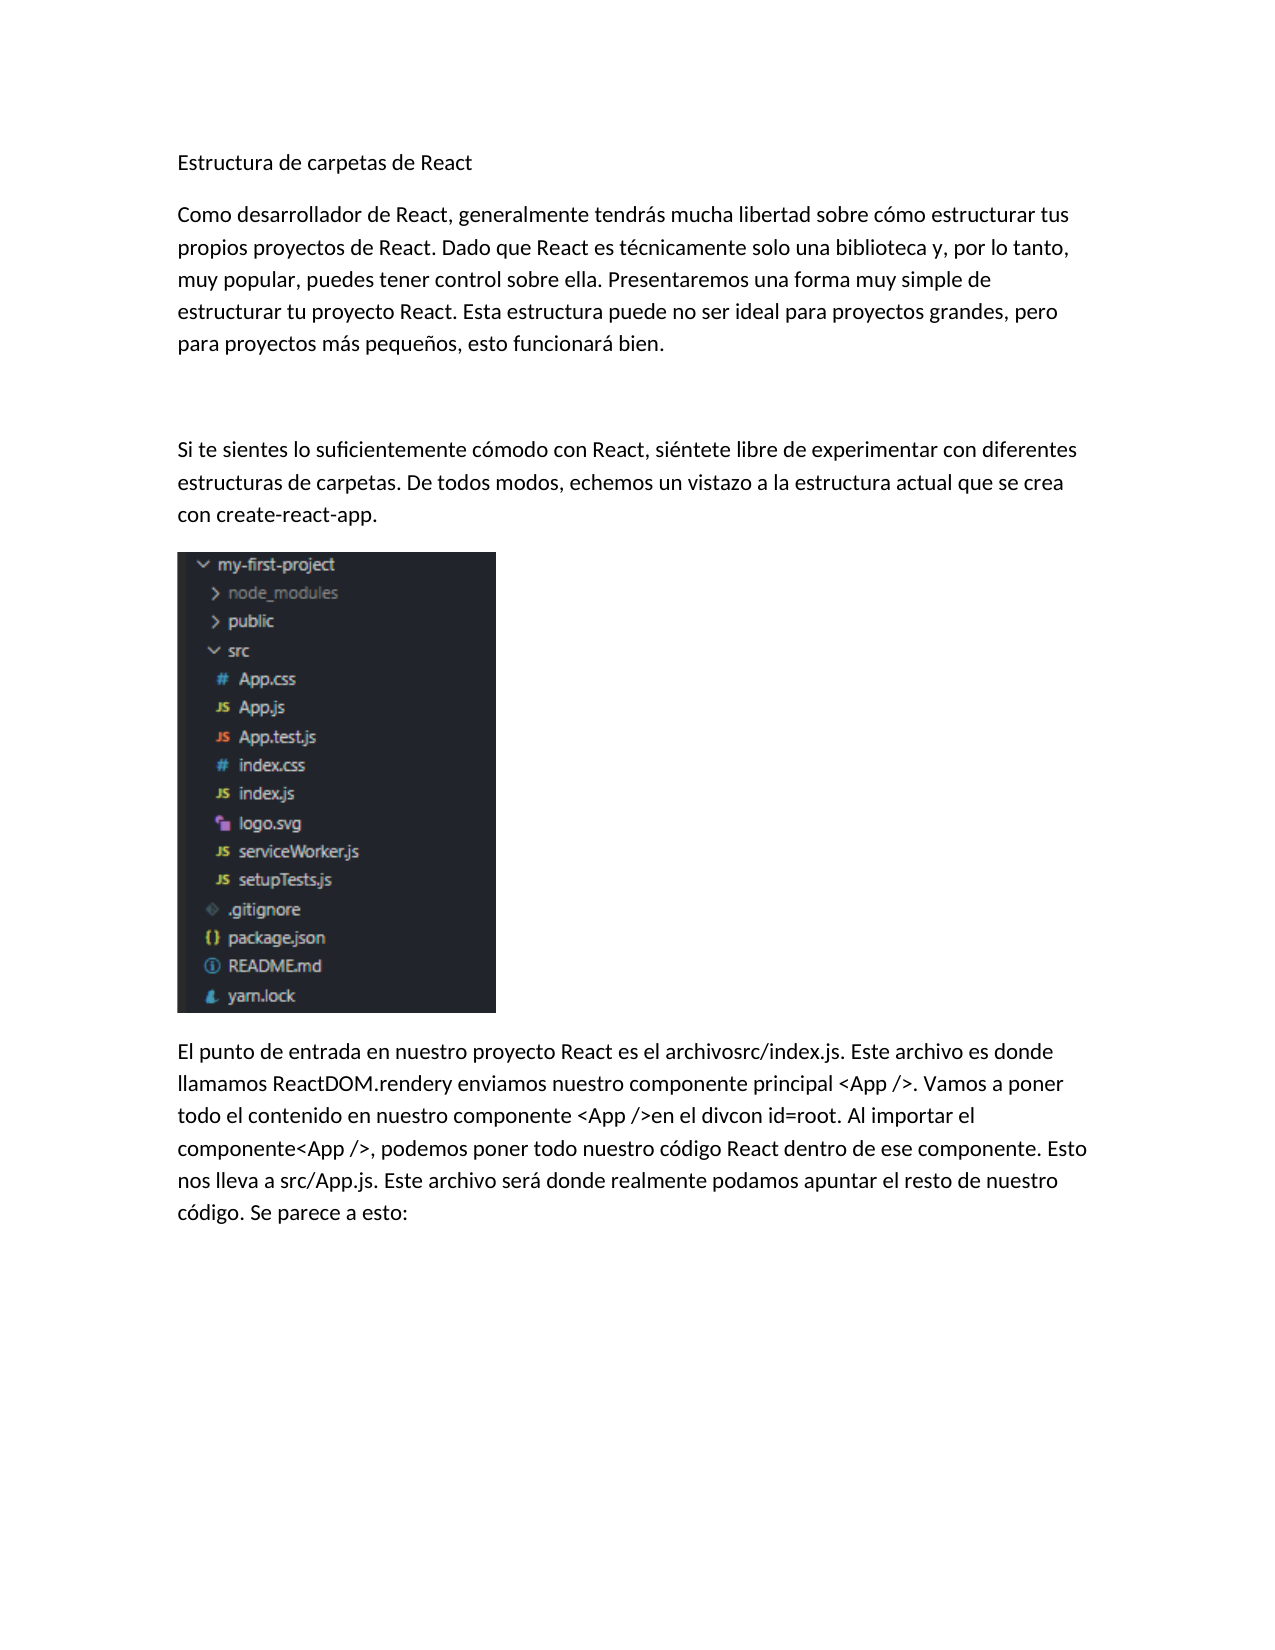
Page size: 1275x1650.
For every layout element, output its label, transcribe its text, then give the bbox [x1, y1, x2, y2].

text El punto de entrada en nuestro proyecto React es el archivosrc/index.js. Este archivo es donde llamamos ReactDOM.rendery enviamos nuestro componente principal <App />. Vamos a poner todo el contenido en nuestro componente <App />en el divcon id=root. Al importar el componente<App />, podemos poner todo nuestro código React dentro de ese componente. Esto nos lleva a src/App.js. Este archivo será donde realmente podamos apuntar el resto de nuestro código. Se parece a esto: [177, 1037, 1098, 1226]
text Como desarrollador de React, generalmente tendrás mucha libertad sobre cómo estructurar tus propios proyectos de React. Dado que React es técnicamente solo una biblioteca y, por lo tanto, muy popular, puedes tener control sobre ella. Presentaremos una forma muy simple de estructurar tu proyecto React. Esta estructura puede no ser ideal para proyectos grandes, pero para proyectos más pequeños, esto funcionará bien. [177, 201, 1098, 357]
text Si te sientes lo suficientemente cómodo con React, siéntete libre de experimentar con diferentes estructuras de carpetas. De todos modos, echemos un vistazo a la estructura actual que se crea con create-react-app. [177, 435, 1098, 528]
text Estructura de carpetas de React [177, 148, 1098, 176]
picture [177, 552, 496, 1013]
